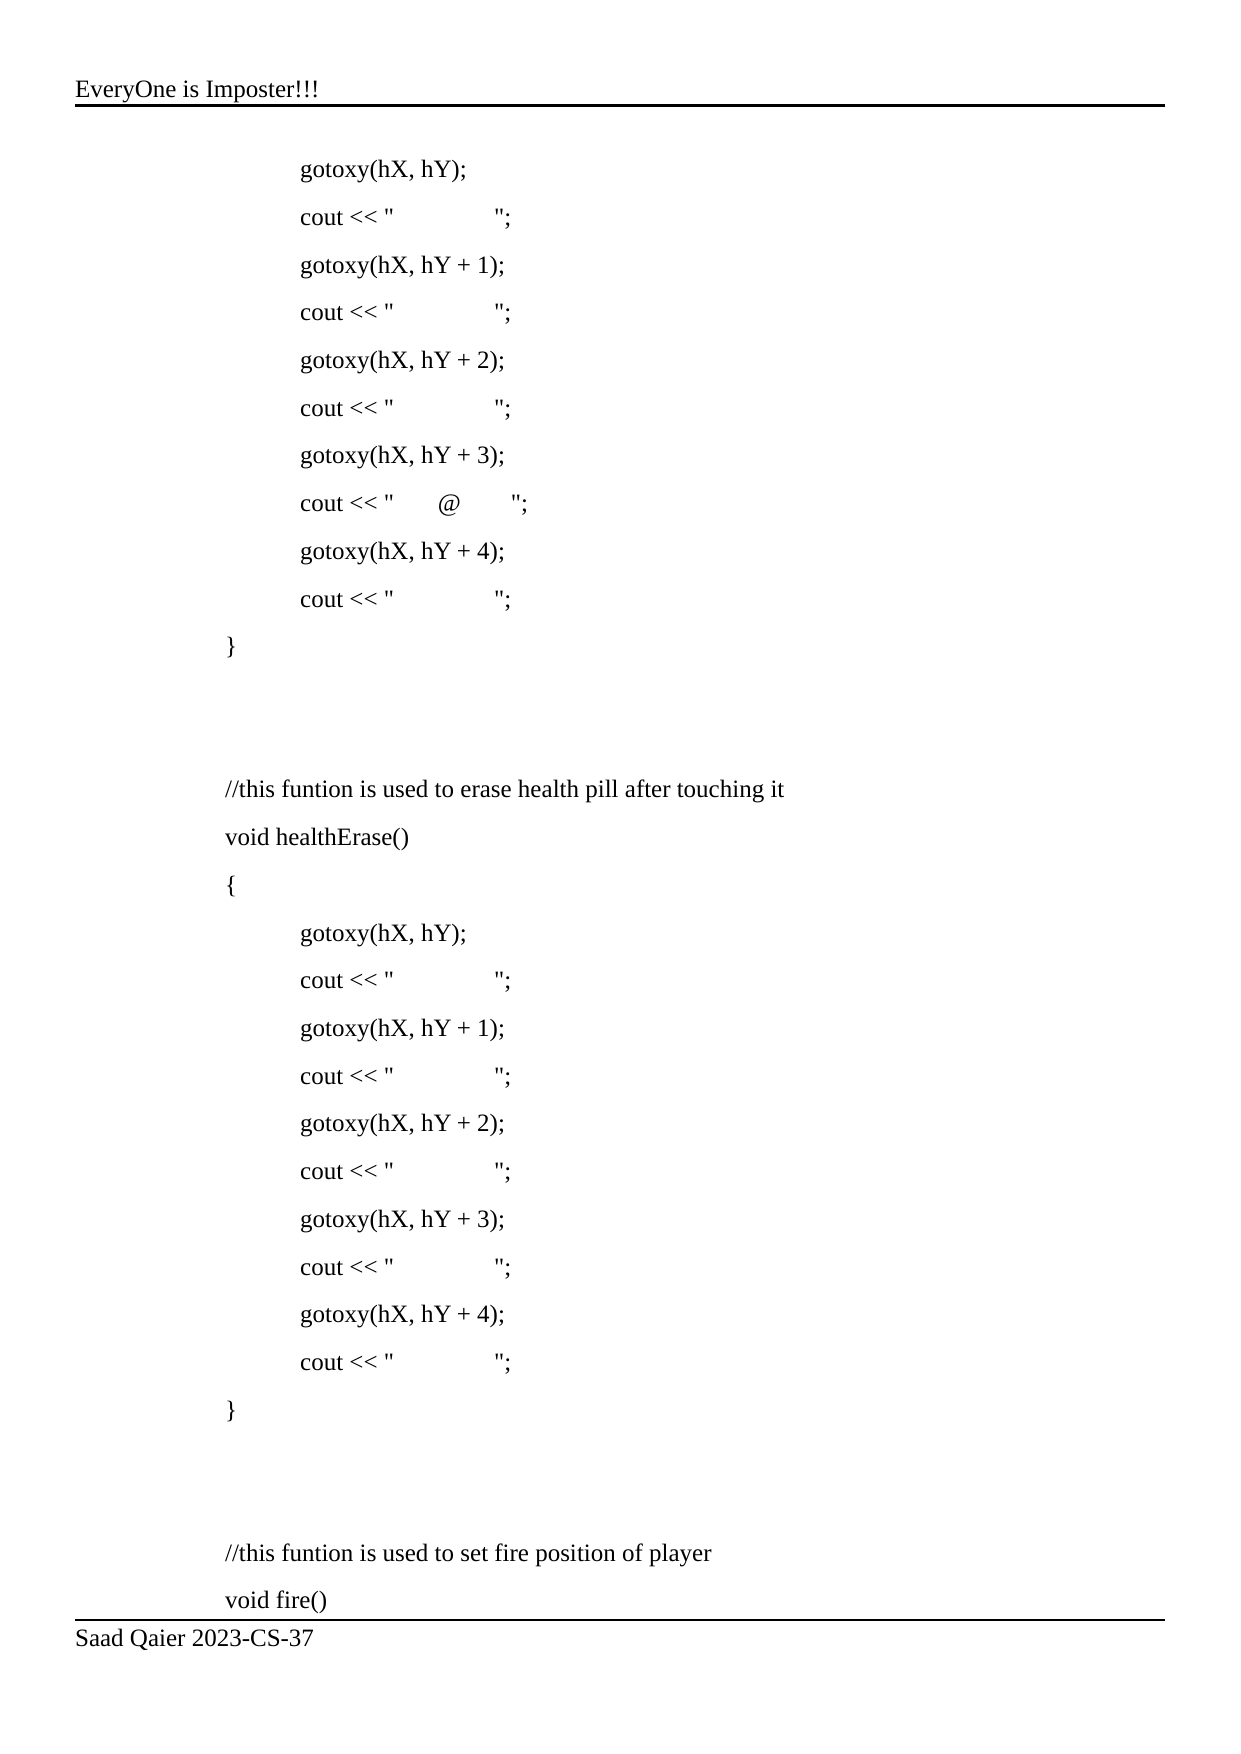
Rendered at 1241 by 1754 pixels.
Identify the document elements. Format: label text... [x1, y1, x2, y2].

text } [225, 631, 1165, 660]
text cout << " "; [225, 202, 1165, 231]
text cout << " "; [225, 393, 1165, 422]
text gotoxy(hX, hY + 3); [225, 1204, 1165, 1233]
text gotoxy(hX, hY + 4); [225, 536, 1165, 565]
text gotoxy(hX, hY + 4); [225, 1299, 1165, 1328]
text cout << " @ "; [225, 488, 1165, 517]
text void healthErase() [225, 822, 1165, 851]
text cout << " "; [225, 297, 1165, 326]
text gotoxy(hX, hY + 1); [225, 250, 1165, 278]
text gotoxy(hX, hY); [225, 154, 1165, 183]
text gotoxy(hX, hY + 2); [225, 1108, 1165, 1137]
text cout << " "; [225, 584, 1165, 612]
text cout << " "; [225, 965, 1165, 994]
text cout << " "; [225, 1347, 1165, 1376]
text //this funtion is used to erase health pill after touching it [225, 774, 1165, 803]
text } [225, 1395, 1165, 1423]
text gotoxy(hX, hY); [225, 918, 1165, 946]
text gotoxy(hX, hY + 1); [225, 1013, 1165, 1042]
text void fire() [225, 1586, 1165, 1614]
text gotoxy(hX, hY + 3); [225, 441, 1165, 469]
text cout << " "; [225, 1252, 1165, 1280]
text gotoxy(hX, hY + 2); [225, 345, 1165, 374]
text cout << " "; [225, 1061, 1165, 1089]
text { [225, 870, 1165, 899]
text cout << " "; [225, 1156, 1165, 1185]
text //this funtion is used to set fire position of player [225, 1538, 1165, 1567]
